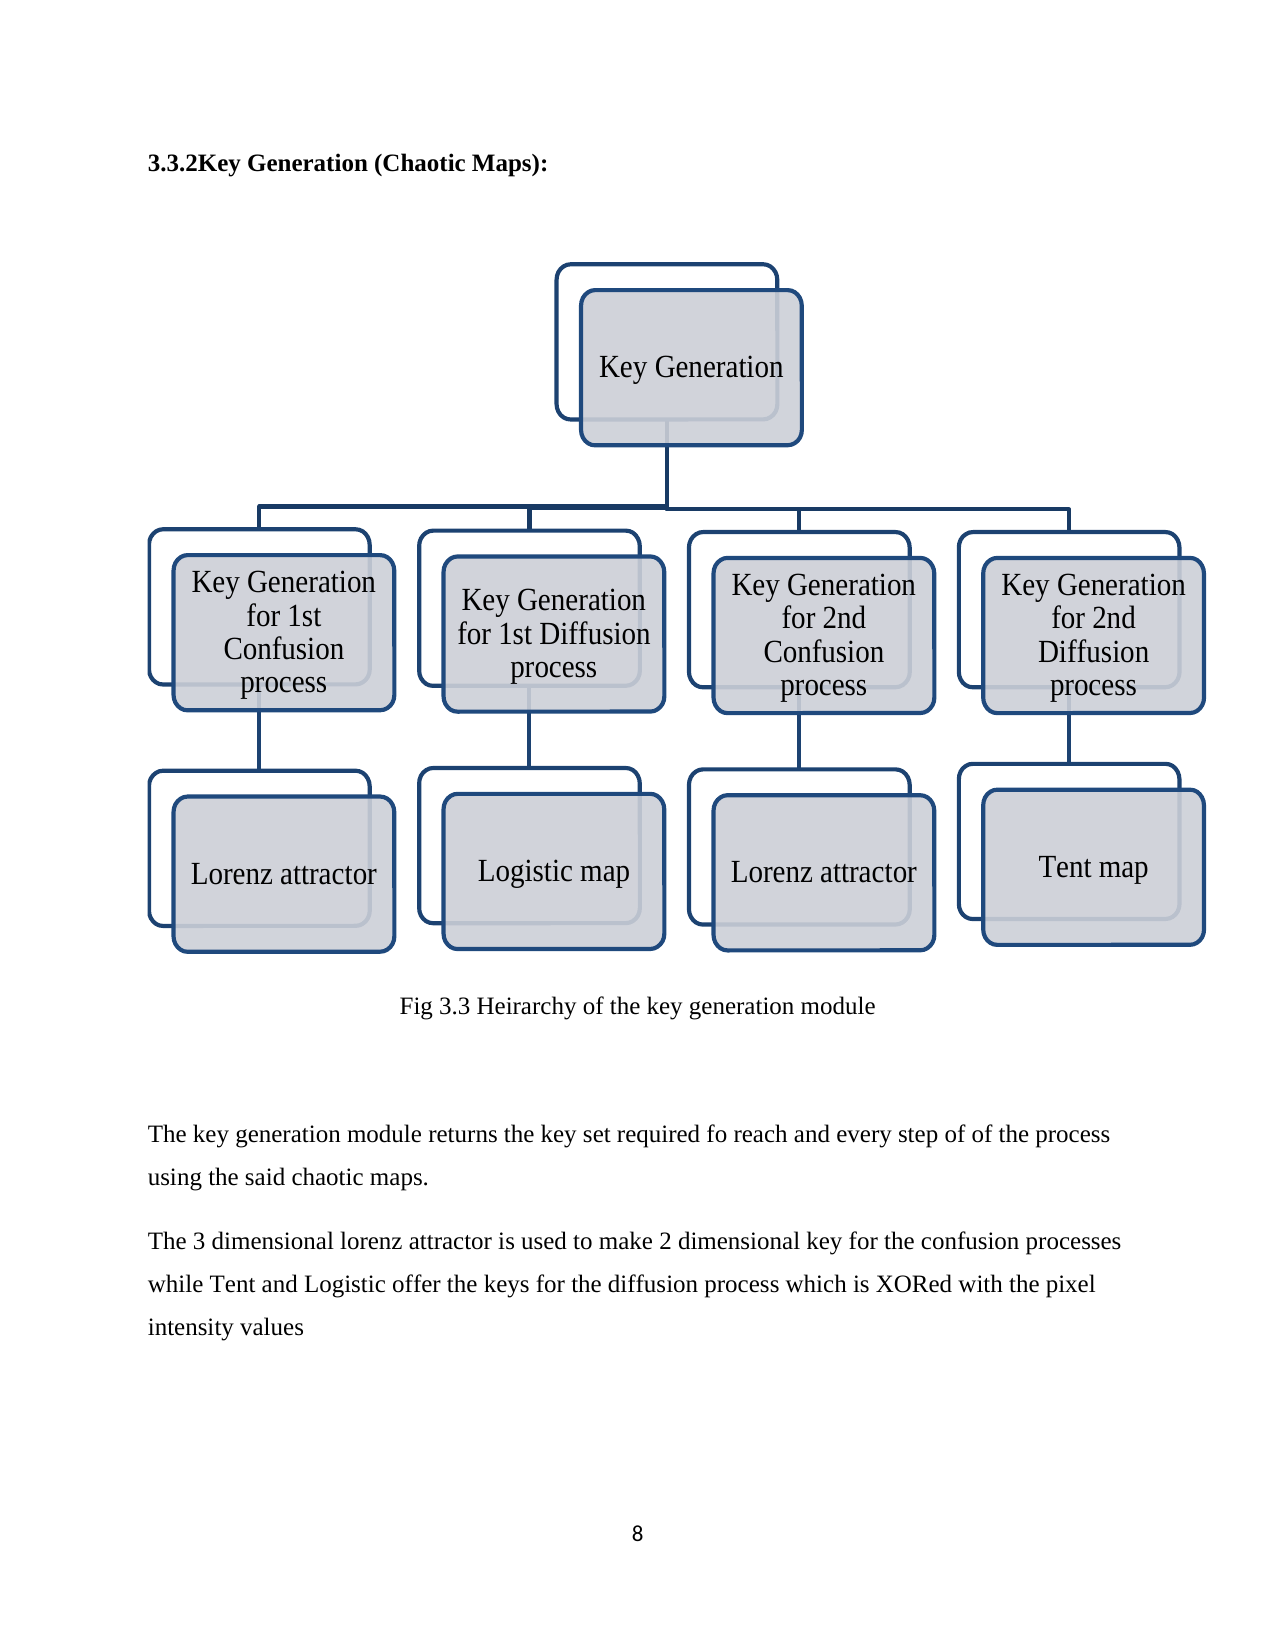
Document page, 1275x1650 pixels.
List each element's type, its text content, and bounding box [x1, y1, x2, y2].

text Fig 3.3 Heirarchy of the key generation module [148, 991, 1127, 1019]
text 3.3.2Key Generation (Chaotic Maps): [148, 148, 1127, 536]
text The key generation module returns the key set required fo reach and every step of of the process using the said chaotic maps. [148, 1119, 1127, 1191]
text The 3 dimensional lorenz attractor is used to make 2 dimensional key for the confusion processes while Tent and Logistic offer the keys for the diffusion process which is XORed with the pixel intensity values [148, 1226, 1127, 1341]
text 3.3.2Key Generation (Chaotic Maps): [148, 509, 1127, 956]
